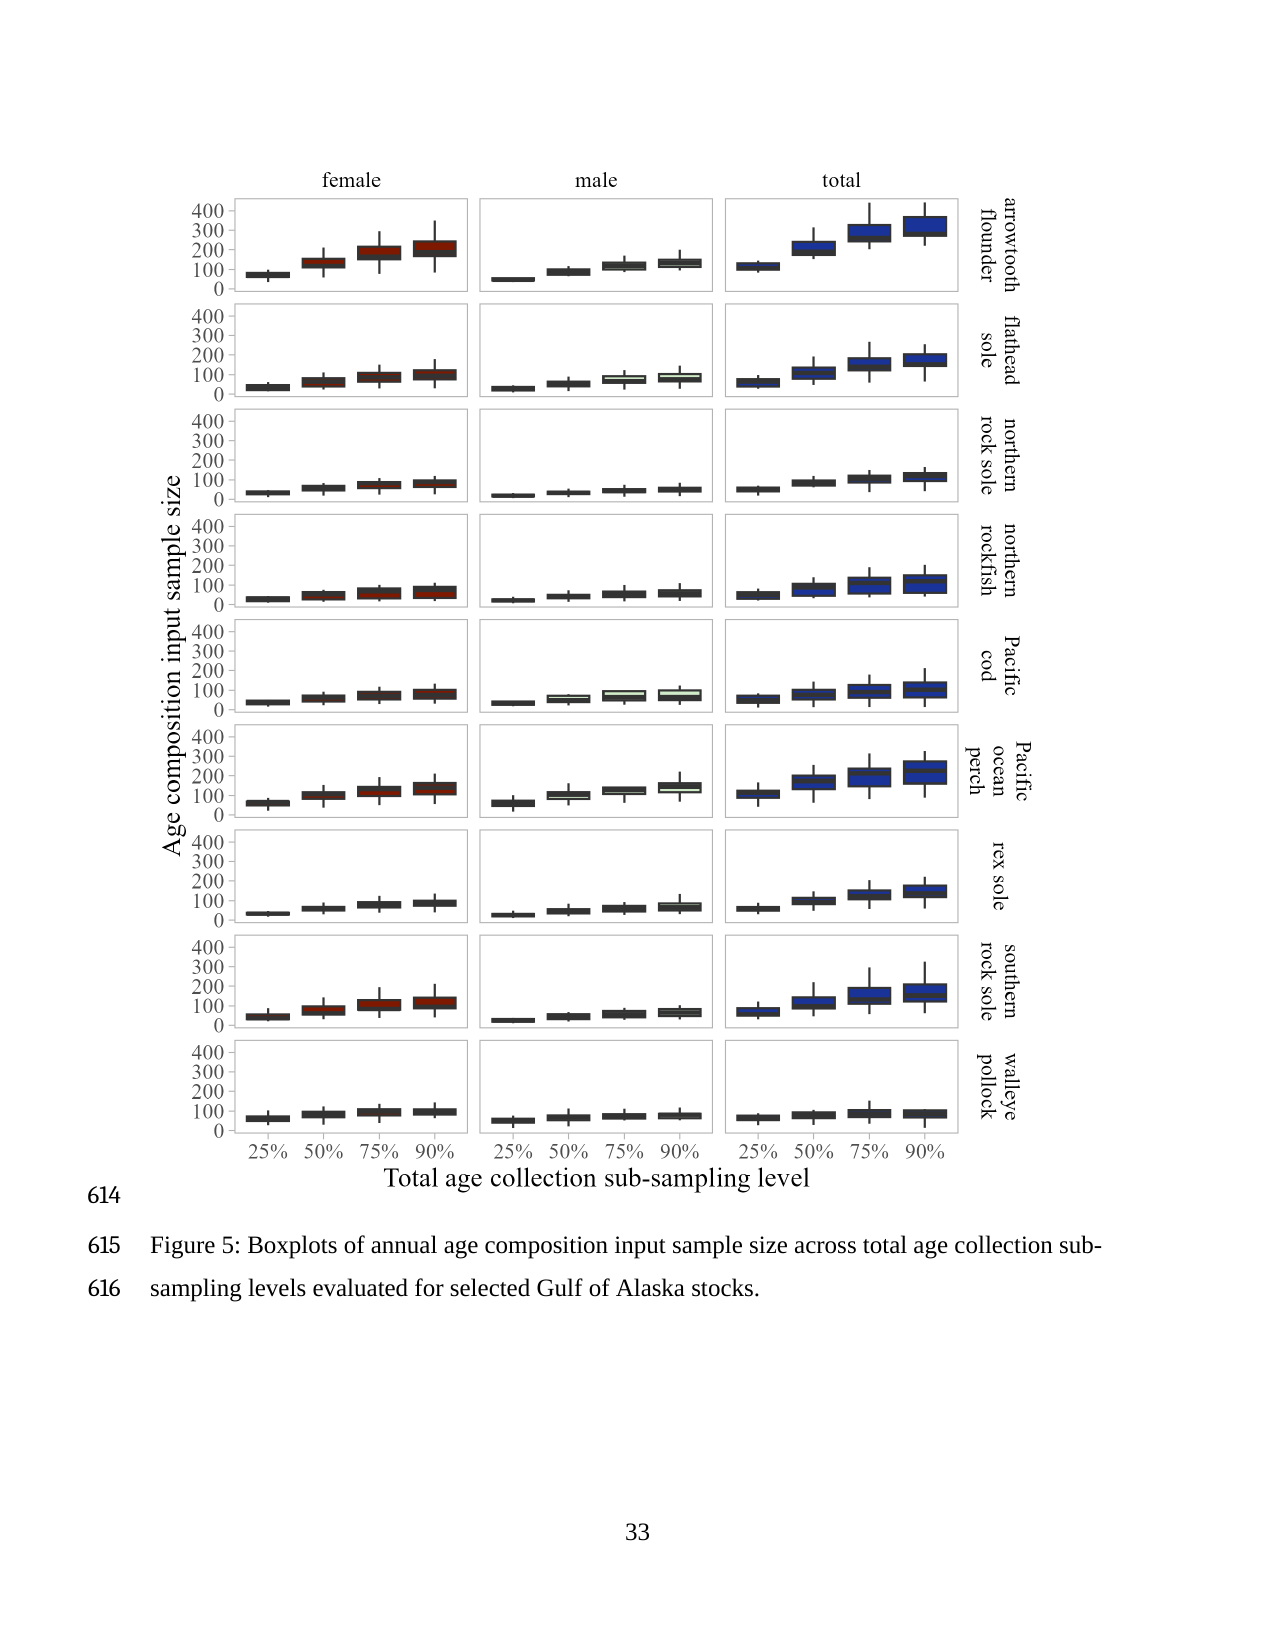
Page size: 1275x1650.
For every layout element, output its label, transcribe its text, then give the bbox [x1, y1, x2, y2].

text Figure 5: Boxplots of annual age composition input sample size across total age collection sub-sampling levels evaluated for selected Gulf of Alaska stocks. [150, 1230, 1125, 1302]
picture [150, 150, 1053, 1204]
